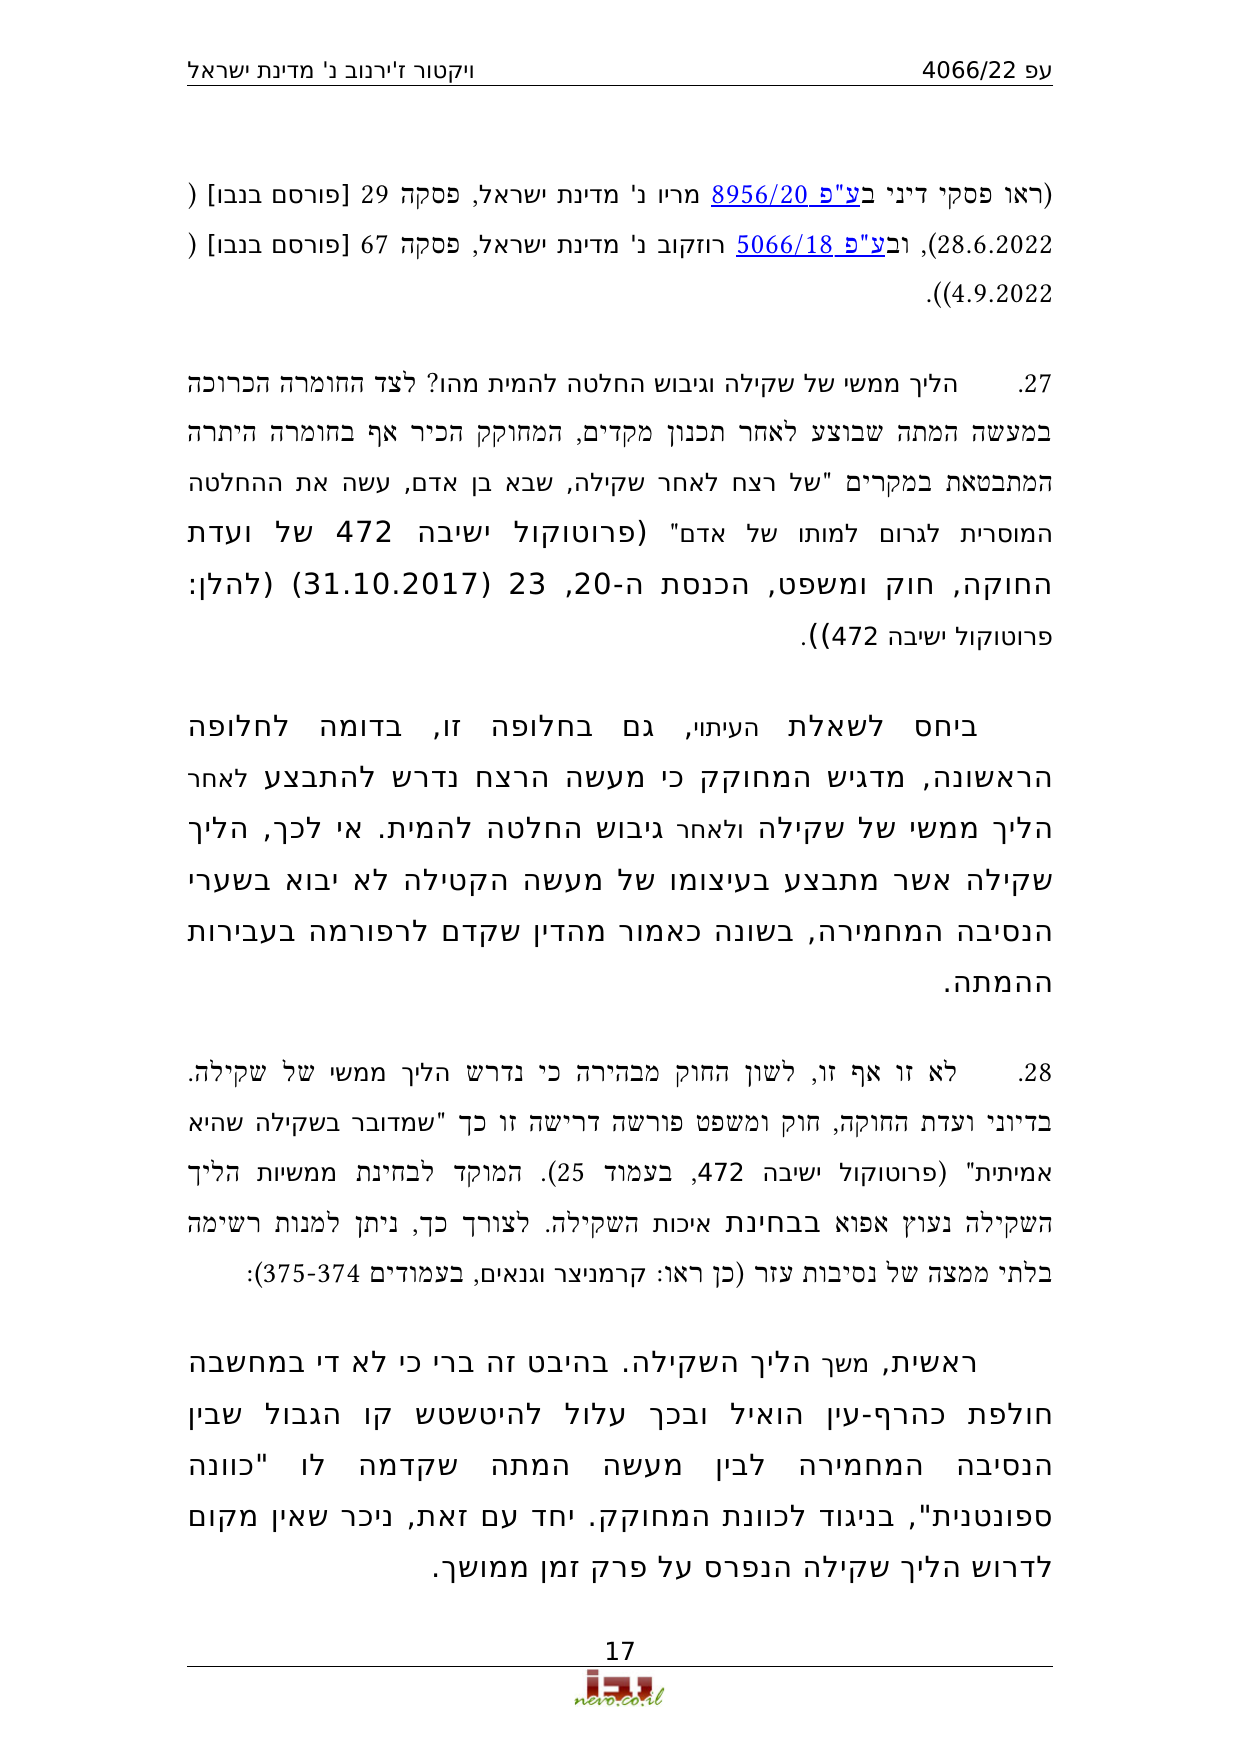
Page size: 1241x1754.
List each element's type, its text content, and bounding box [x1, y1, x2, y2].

picture [574, 1669, 666, 1707]
text ראשית, משך הליך השקילה. בהיבט זה ברי כי לא די במחשבה חולפת כהרף-עין הואיל ובכך עלול להיטשטש קו הגבול שבין הנסיבה המחמירה לבין מעשה המתה שקדמה לו "כוונה ספונטנית", בניגוד לכוונת המחוקק. יחד עם זאת, ניכר שאין מקום לדרוש הליך שקילה הנפרס על פרק זמן ממושך. [187, 1345, 1053, 1585]
text ביחס לשאלת העיתוי, גם בחלופה זו, בדומה לחלופה הראשונה, מדגיש המחוקק כי מעשה הרצח נדרש להתבצע לאחר הליך ממשי של שקילה ולאחר גיבוש החלטה להמית. אי לכך, הליך שקילה אשר מתבצע בעיצומו של מעשה הקטילה לא יבוא בשערי הנסיבה המחמירה, בשונה כאמור מהדין שקדם לרפורמה בעבירות ההמתה. [187, 709, 1053, 999]
list לא זו אף זו, לשון החוק מבהירה כי נדרש הליך ממשי של שקילה. בדיוני ועדת החוקה, חוק ומשפט פורשה דרישה זו כך "שמדובר בשקילה שהיא אמיתית" (פרוטוקול ישיבה 472, בעמוד 25). המוקד לבחינת ממשיות הליך השקילה נעוץ אפוא בבחינת איכות השקילה. לצורך כך, ניתן למנות רשימה בלתי ממצה של נסיבות עזר (כן ראו: קרמניצר וגנאים, בעמודים 375-374): [187, 1056, 1053, 1289]
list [187, 177, 1053, 310]
list הליך ממשי של שקילה וגיבוש החלטה להמית מהו? לצד החומרה הכרוכה במעשה המתה שבוצע לאחר תכנון מקדים, המחוקק הכיר אף בחומרה היתרה המתבטאת במקרים "של רצח לאחר שקילה, שבא בן אדם, עשה את ההחלטה המוסרית לגרום למותו של אדם" (פרוטוקול ישיבה 472 של ועדת החוקה, חוק ומשפט, הכנסת ה-20, 23 (31.10.2017) (להלן: פרוטוקול ישיבה 472)). [187, 366, 1053, 652]
